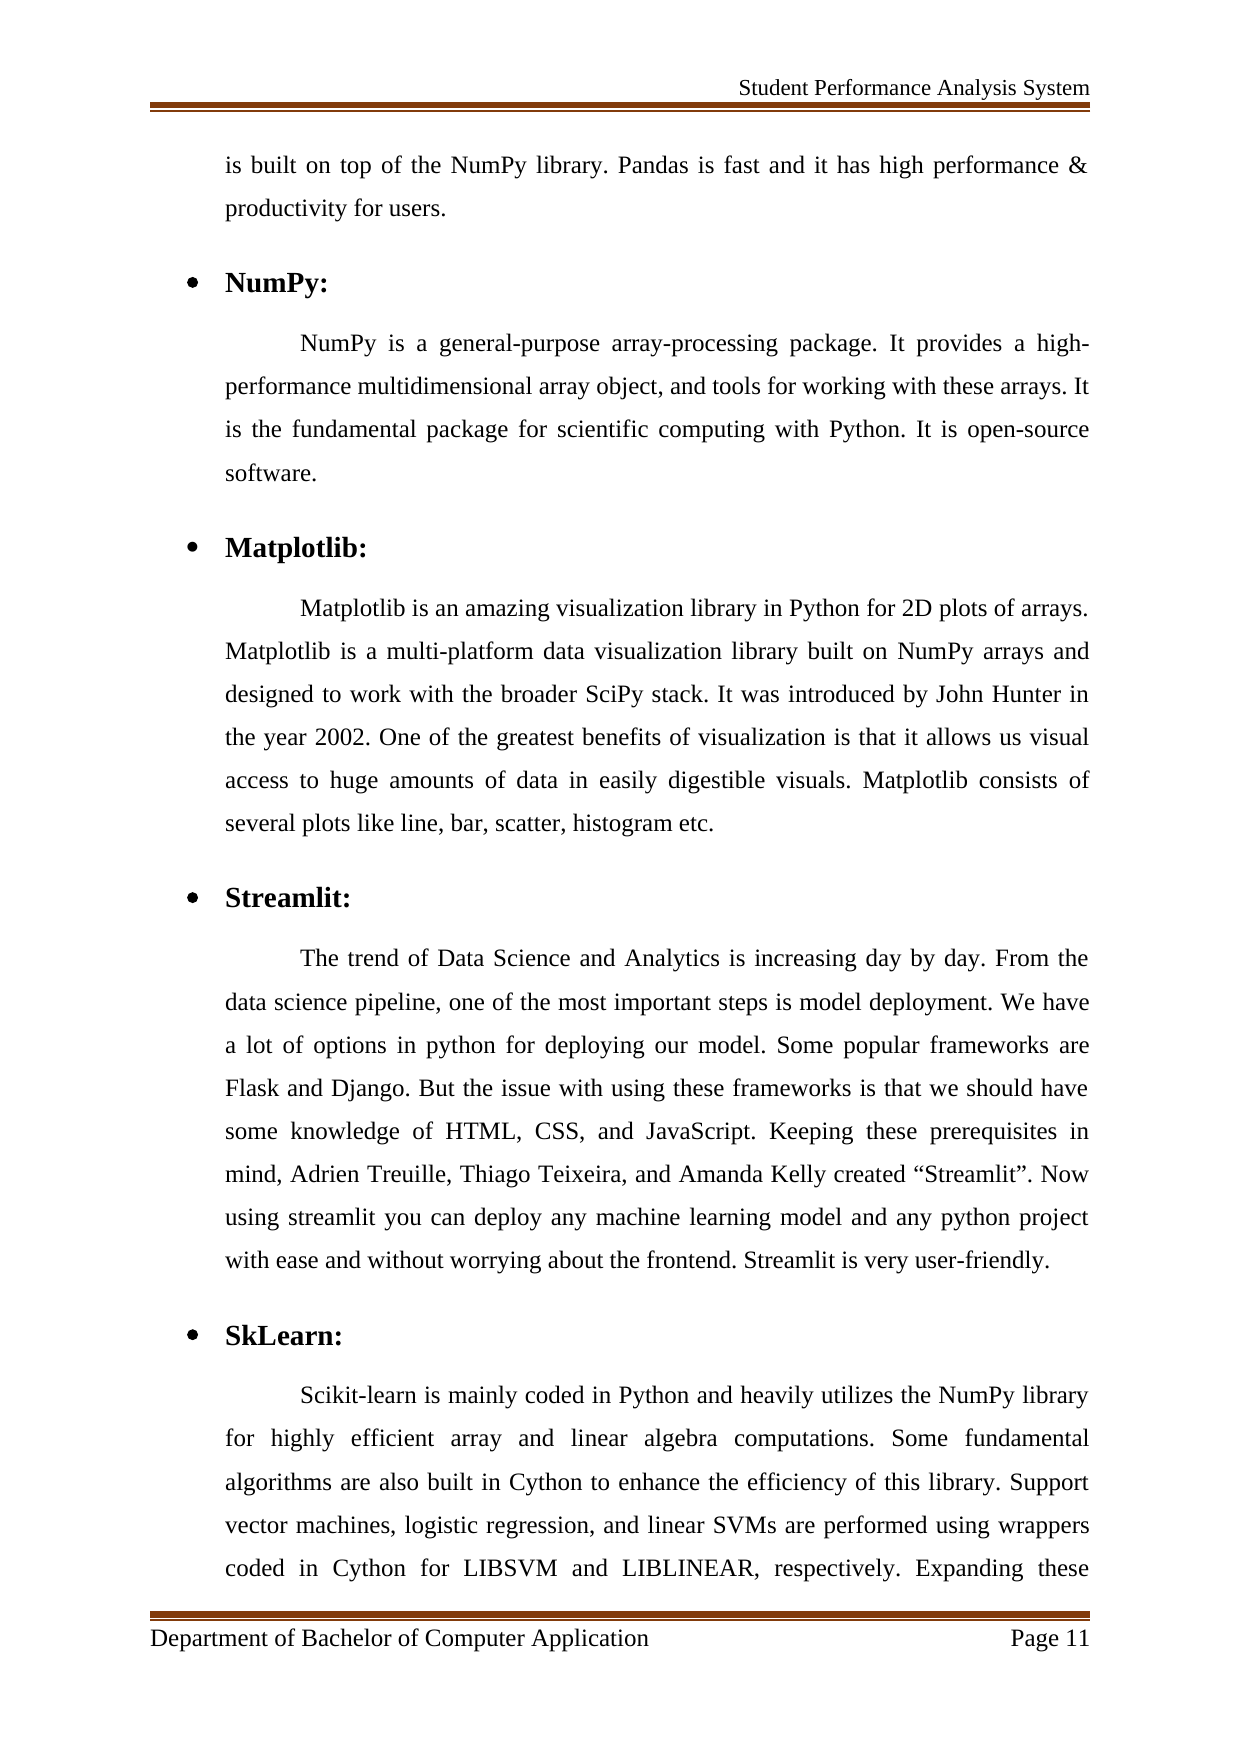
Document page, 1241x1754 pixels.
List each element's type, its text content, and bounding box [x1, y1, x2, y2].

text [225, 150, 1090, 222]
text NumPy is a general-purpose array-processing package. It provides a high-performance multidimensional array object, and tools for working with these arrays. It is the fundamental package for scientific computing with Python. It is open-source software. [225, 328, 1090, 486]
list Matplotlib: [187, 530, 1090, 563]
list Streamlit: [187, 881, 1090, 914]
text Matplotlib is an amazing visualization library in Python for 2D plots of arrays. Matplotlib is a multi-platform data visualization library built on NumPy arrays and designed to work with the broader SciPy stack. It was introduced by John Hunter in the year 2002. One of the greatest benefits of visualization is that it allows us visual access to huge amounts of data in easily digestible visuals. Matplotlib consists of several plots like line, bar, scatter, histogram etc. [225, 593, 1090, 837]
text The trend of Data Science and Analytics is increasing day by day. From the data science pipeline, one of the most important steps is model deployment. We have a lot of options in python for deploying our model. Some popular frameworks are Flask and Django. But the issue with using these frameworks is that we should have some knowledge of HTML, CSS, and JavaScript. Keeping these prerequisites in mind, Adrien Treuille, Thiago Teixeira, and Amanda Kelly created “Streamlit”. Now using streamlit you can deploy any machine learning model and any python project with ease and without worrying about the frontend. Streamlit is very user-friendly. [225, 943, 1090, 1274]
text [225, 1380, 1090, 1582]
list NumPy: [187, 265, 1090, 299]
list SkLearn: [187, 1318, 1090, 1351]
